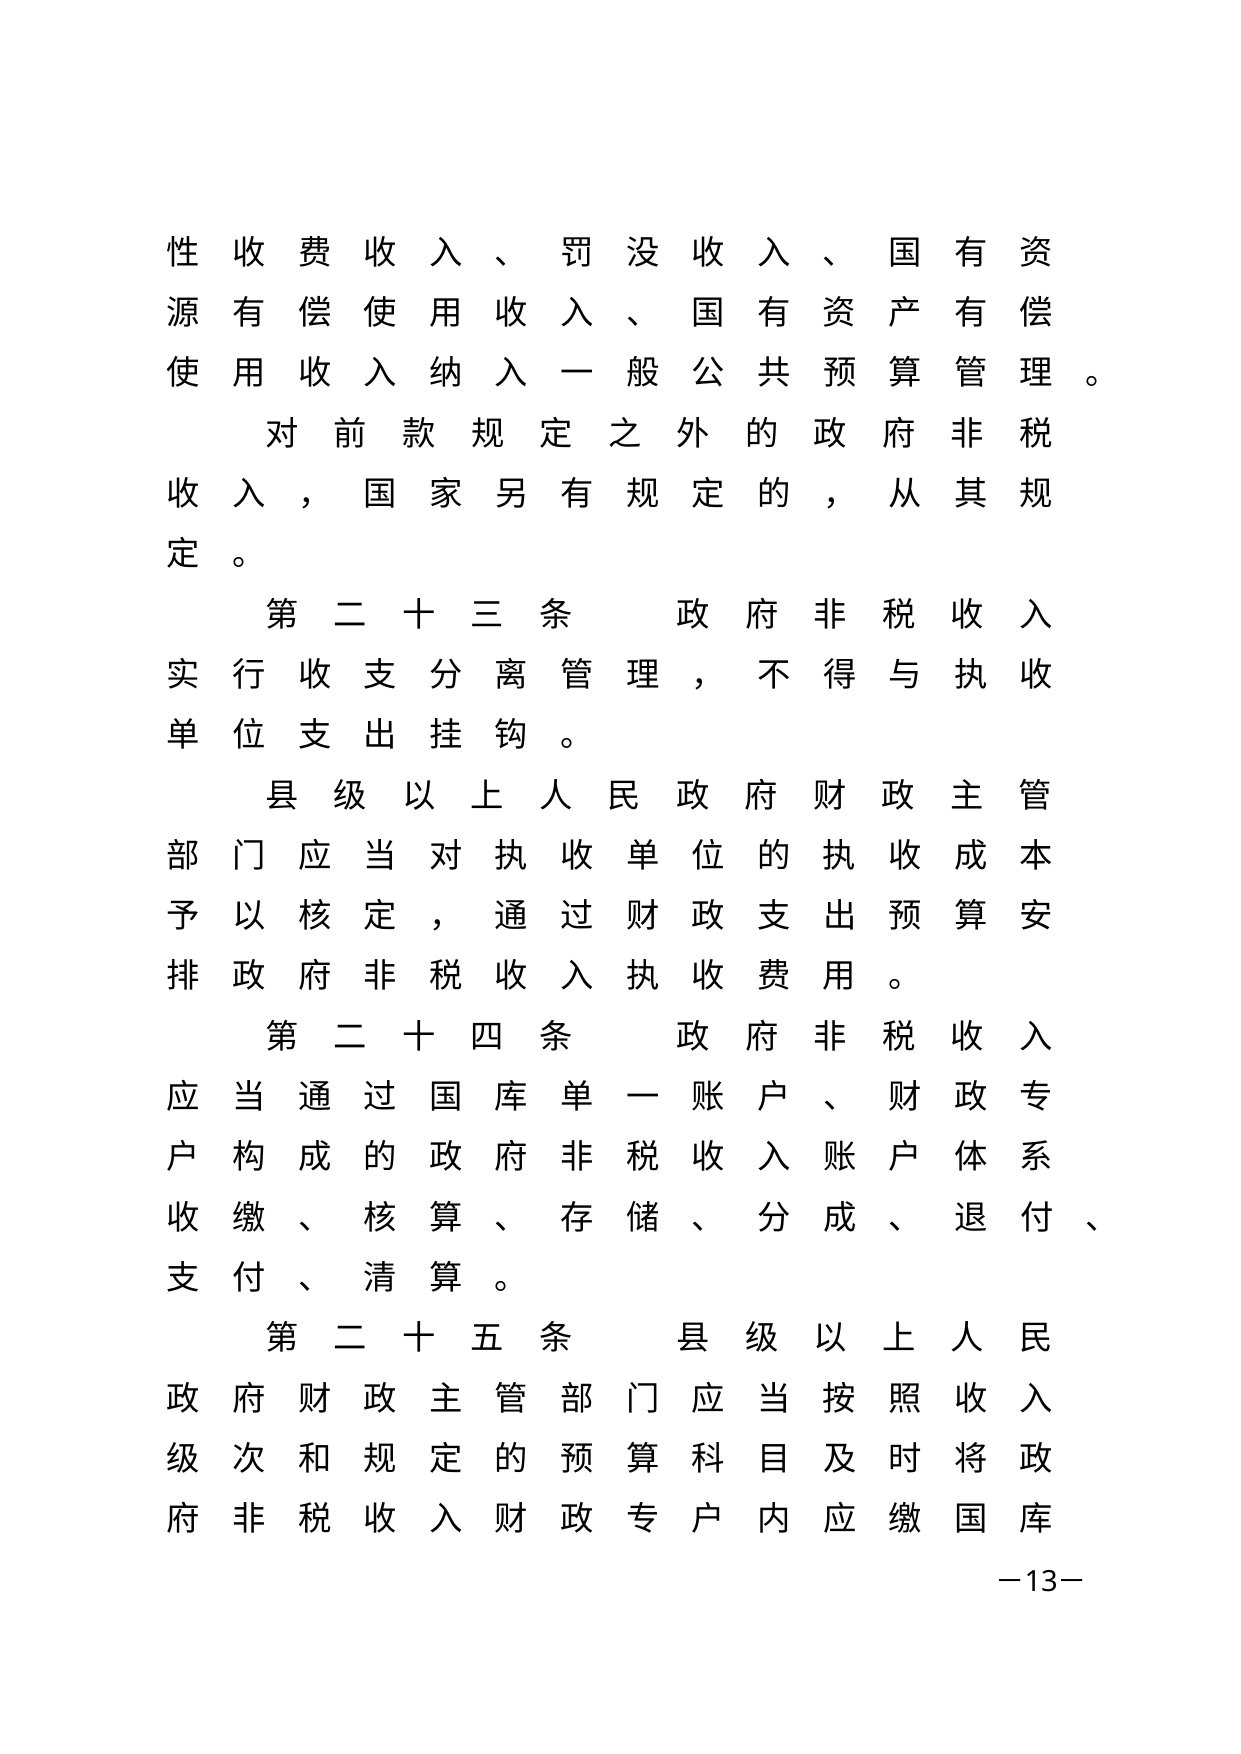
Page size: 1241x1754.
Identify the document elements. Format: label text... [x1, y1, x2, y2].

text 县级以上人民政府财政主管部门应当对执收单位的执收成本予以核定，通过财政支出预算安排政府非税收入执收费用。 [167, 762, 1085, 1003]
text （三）专项收入、行政事业性收费收入、罚没收入、国有资源有偿使用收入、国有资产有偿使用收入纳入一般公共预算管理。 [167, 219, 1085, 400]
text 第二十五条 县级以上人民政府财政主管部门应当按照收入级次和规定的预算科目及时将政府非税收入财政专户内应缴国库的资金解缴国库，不得拖延和滞留。 [167, 1305, 1085, 1546]
text 第二十三条 政府非税收入实行收支分离管理，不得与执收单位支出挂钩。 [167, 581, 1085, 762]
text 第二十四条 政府非税收入应当通过国库单一账户、财政专户构成的政府非税收入账户体系收缴、核算、存储、分成、退付、支付、清算。 [167, 1003, 1085, 1305]
text 对前款规定之外的政府非税收入，国家另有规定的，从其规定。 [167, 400, 1085, 581]
